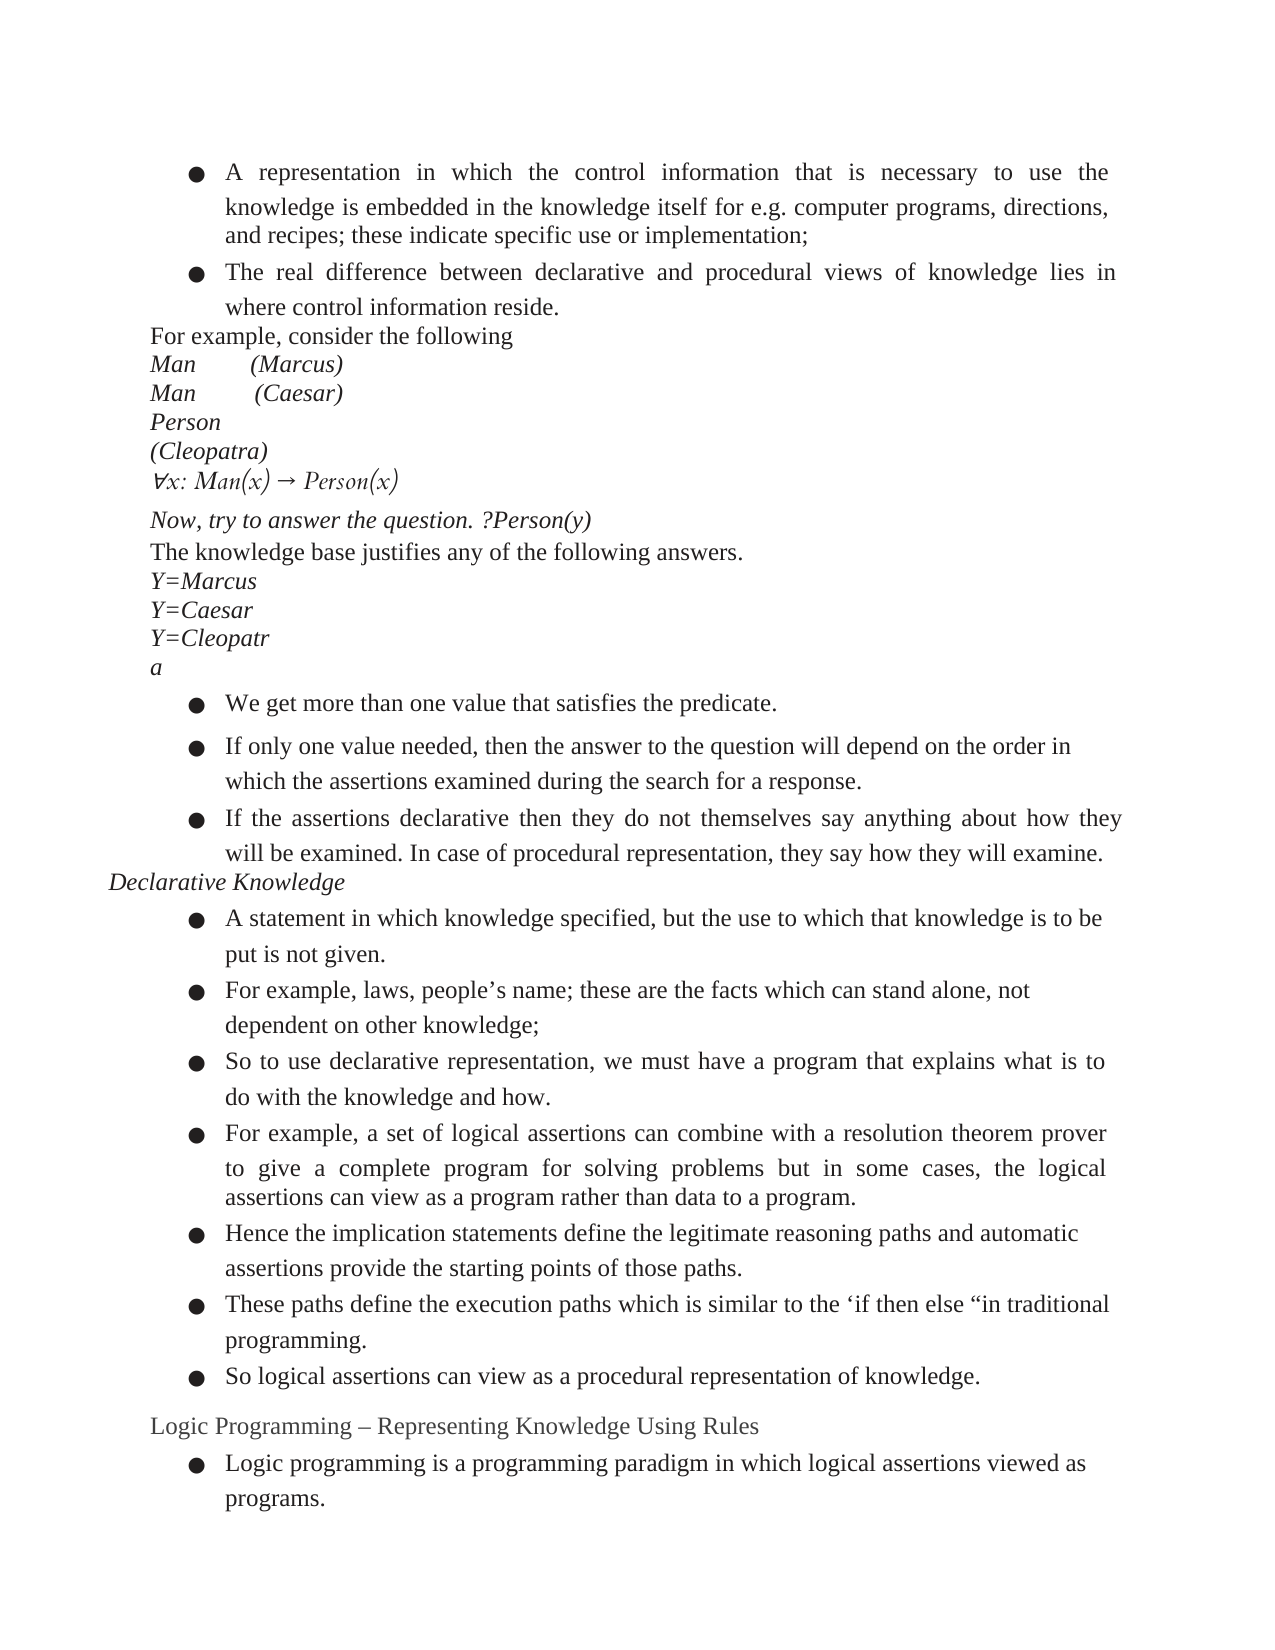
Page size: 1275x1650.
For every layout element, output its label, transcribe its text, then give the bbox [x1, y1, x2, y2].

list For example, a set of logical assertions can combine with a resolution theorem prover to give a complete program for solving problems but in some cases, the logical assertions can view as a program rather than data to a program. [187, 1110, 1107, 1211]
text Now, try to answer the question. ?Person(y) [150, 505, 1260, 533]
text The knowledge base justifies any of the following answers. [150, 537, 1260, 566]
list A statement in which knowledge specified, but the use to which that knowledge is to be put is not given. [187, 896, 1103, 967]
list If the assertions declarative then they do not themselves say anything about how they will be examined. In case of procedural representation, they say how they will examine. [187, 795, 1123, 867]
list So logical assertions can view as a procedural representation of knowledge. [187, 1353, 1260, 1396]
list These paths define the execution paths which is similar to the ‘if then else “in traditional programming. [187, 1282, 1110, 1353]
list We get more than one value that satisfies the predicate. [187, 681, 1260, 724]
text For example, consider the following [150, 321, 1260, 349]
list A representation in which the control information that is necessary to use the knowledge is embedded in the knowledge itself for e.g. computer programs, directions, and recipes; these indicate specific use or implementation; [187, 149, 1110, 249]
text Logic Programming – Representing Knowledge Using Rules [150, 1411, 1260, 1440]
list The real difference between declarative and procedural views of knowledge lies in where control information reside. [187, 249, 1117, 321]
text ∀x: Man(x) → Person(x) [150, 464, 1260, 498]
list So to use declarative representation, we must have a program that explains what is to do with the knowledge and how. [187, 1039, 1106, 1110]
list Logic programming is a programming paradigm in which logical assertions viewed as programs. [187, 1440, 1087, 1512]
text Man (Marcus) Man (Caesar) Person (Cleopatra) [150, 349, 346, 464]
list For example, laws, people’s name; these are the facts which can stand alone, not dependent on other knowledge; [187, 967, 1030, 1039]
text Y=Marcus Y=Caesar Y=Cleopatra [150, 566, 284, 681]
list Hence the implication statements define the legitimate reasoning paths and automatic assertions provide the starting points of those paths. [187, 1211, 1079, 1282]
text Declarative Knowledge [108, 867, 1260, 896]
list If only one value needed, then the answer to the question will depend on the order in which the assertions examined during the search for a response. [187, 724, 1072, 795]
